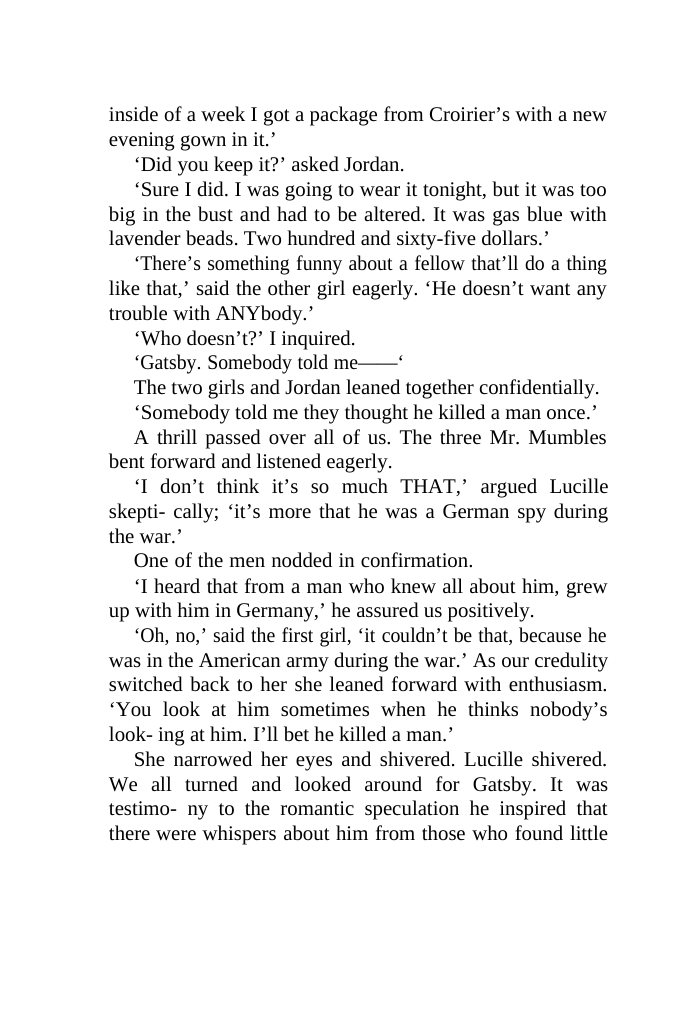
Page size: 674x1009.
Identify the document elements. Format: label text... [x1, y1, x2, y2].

text ‘Oh, no,’ said the first girl, ‘it couldn’t be that, because he was in the American army during the war.’ As our credulity switched back to her she leaned forward with enthusiasm. ‘You look at him sometimes when he thinks nobody’s look- ing at him. I’ll bet he killed a man.’ [109, 623, 608, 746]
text inside of a week I got a package from Croirier’s with a new evening gown in it.’ [109, 102, 608, 151]
text ‘Did you keep it?’ asked Jordan. [134, 152, 619, 176]
text ‘Sure I did. I was going to wear it tonight, but it was too big in the bust and had to be altered. It was gas blue with lavender beads. Two hundred and sixty-five dollars.’ [109, 177, 608, 250]
text ‘There’s something funny about a fellow that’ll do a thing like that,’ said the other girl eagerly. ‘He doesn’t want any trouble with ANYbody.’ [109, 251, 608, 325]
text A thrill passed over all of us. The three Mr. Mumbles bent forward and listened eagerly. [109, 424, 608, 473]
text ‘I don’t think it’s so much THAT,’ argued Lucille skepti- cally; ‘it’s more that he was a German spy during the war.’ [109, 474, 608, 548]
text The two girls and Jordan leaned together confidentially. ‘Somebody told me they thought he killed a man once.’ [134, 375, 619, 424]
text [109, 747, 608, 845]
text ‘Who doesn’t?’ I inquired. ‘Gatsby. Somebody told me——‘ [134, 326, 416, 374]
text ‘I heard that from a man who knew all about him, grew up with him in Germany,’ he assured us positively. [109, 573, 608, 622]
text One of the men nodded in confirmation. [134, 548, 619, 572]
